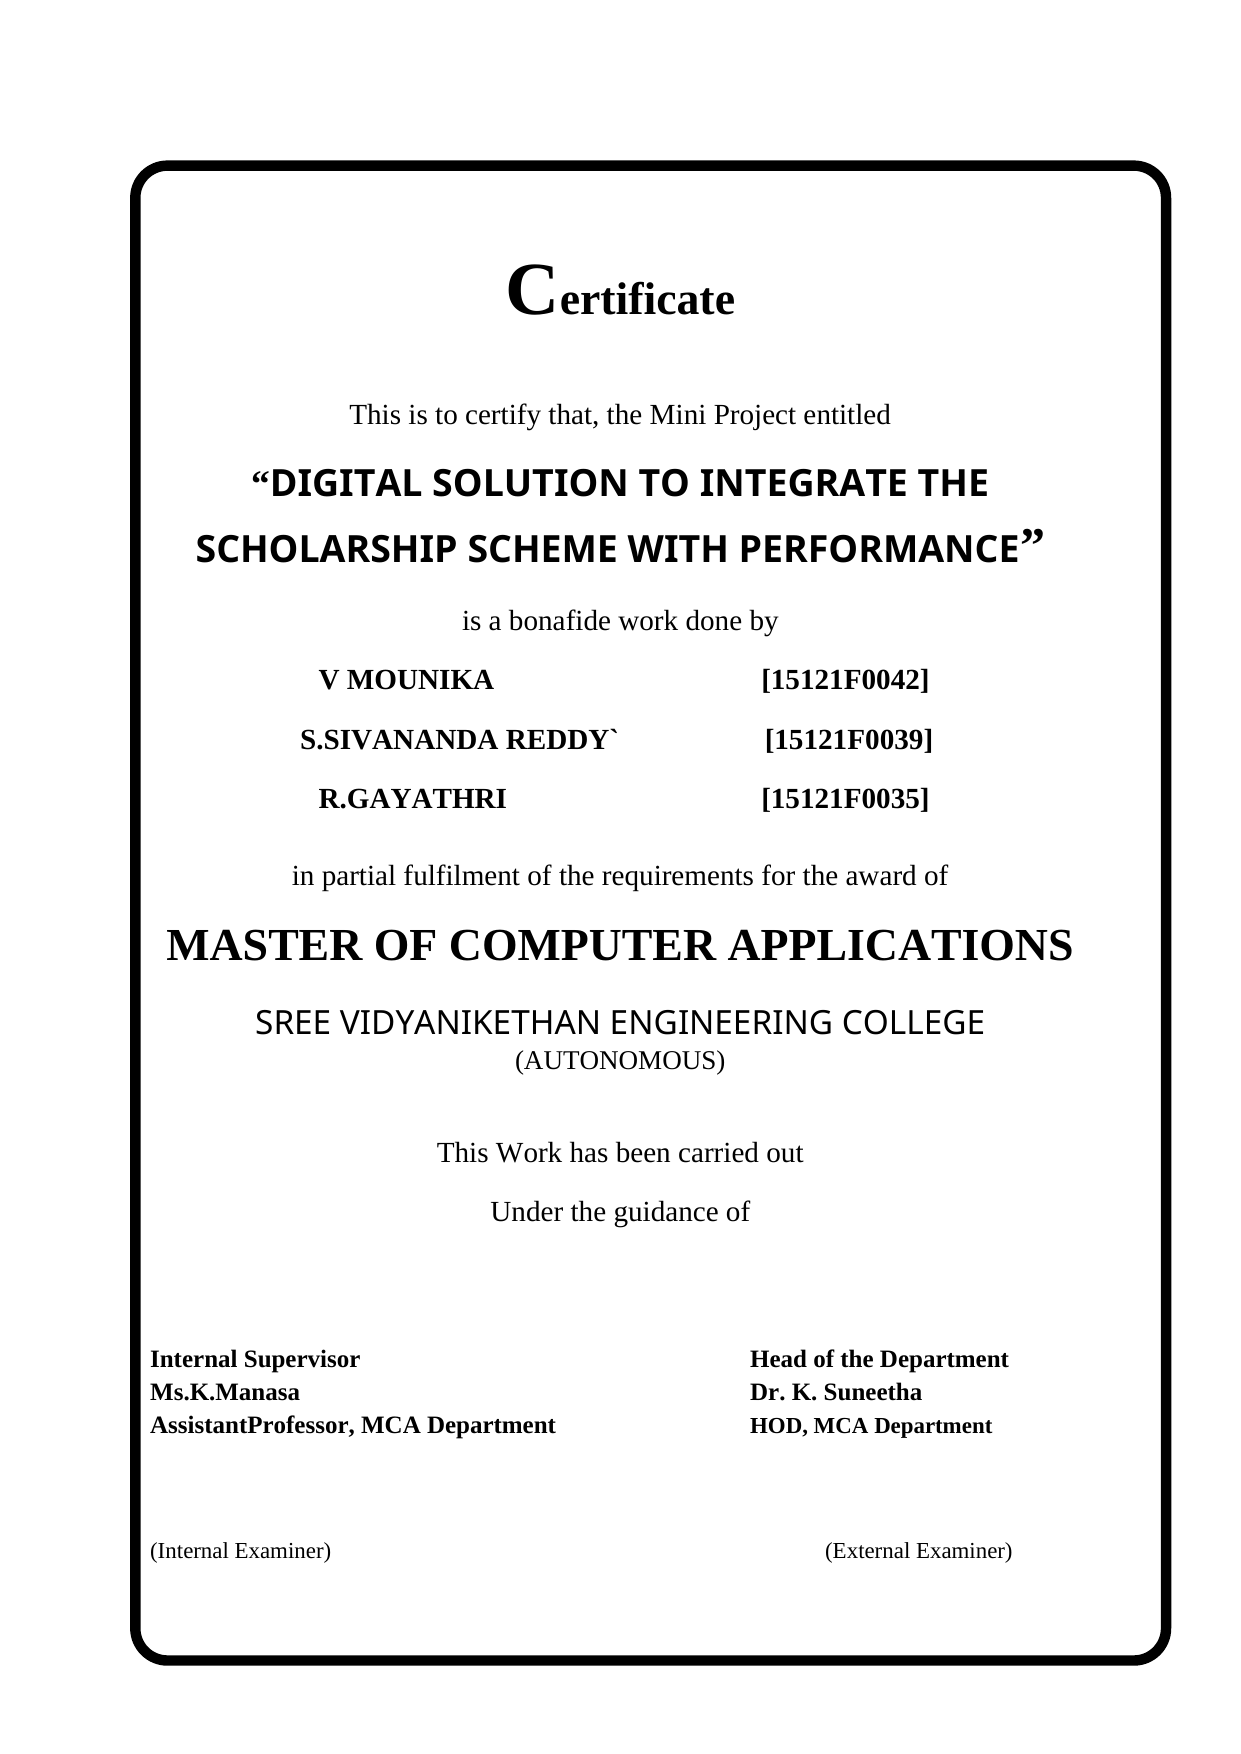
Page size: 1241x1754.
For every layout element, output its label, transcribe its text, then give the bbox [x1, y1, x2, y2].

text V MOUNIKA [15121F0042] [150, 662, 1090, 696]
text Under the guidance of [150, 1194, 1090, 1228]
text This is to certify that, the Mini Project entitled [150, 397, 1090, 431]
text in partial fulfilment of the requirements for the award of [150, 858, 1090, 892]
text is a bonafide work done by [150, 603, 1090, 637]
text (Internal Examiner) (External Examiner) [150, 1537, 1090, 1563]
text Internal Supervisor Head of the Department [150, 1344, 1090, 1373]
subtitle Certificate [150, 245, 1090, 331]
text SREE VIDYANIKETHAN ENGINEERING COLLEGE [150, 999, 1090, 1044]
text This Work has been carried out [150, 1135, 1090, 1168]
text S.SIVANANDA REDDY` [15121F0039] [300, 722, 1090, 755]
text R.GAYATHRI [15121F0035] [150, 781, 1090, 815]
text “DIGITAL SOLUTION TO INTEGRATE THE SCHOLARSHIP SCHEME WITH PERFORMANCE” [150, 457, 1090, 574]
text MASTER OF COMPUTER APPLICATIONS [150, 918, 1090, 970]
text Ms.K.Manasa Dr. K. Suneetha [150, 1377, 1090, 1406]
text AssistantProfessor, MCA Department HOD, MCA Department [150, 1410, 1090, 1439]
text (AUTONOMOUS) [150, 1044, 1090, 1076]
